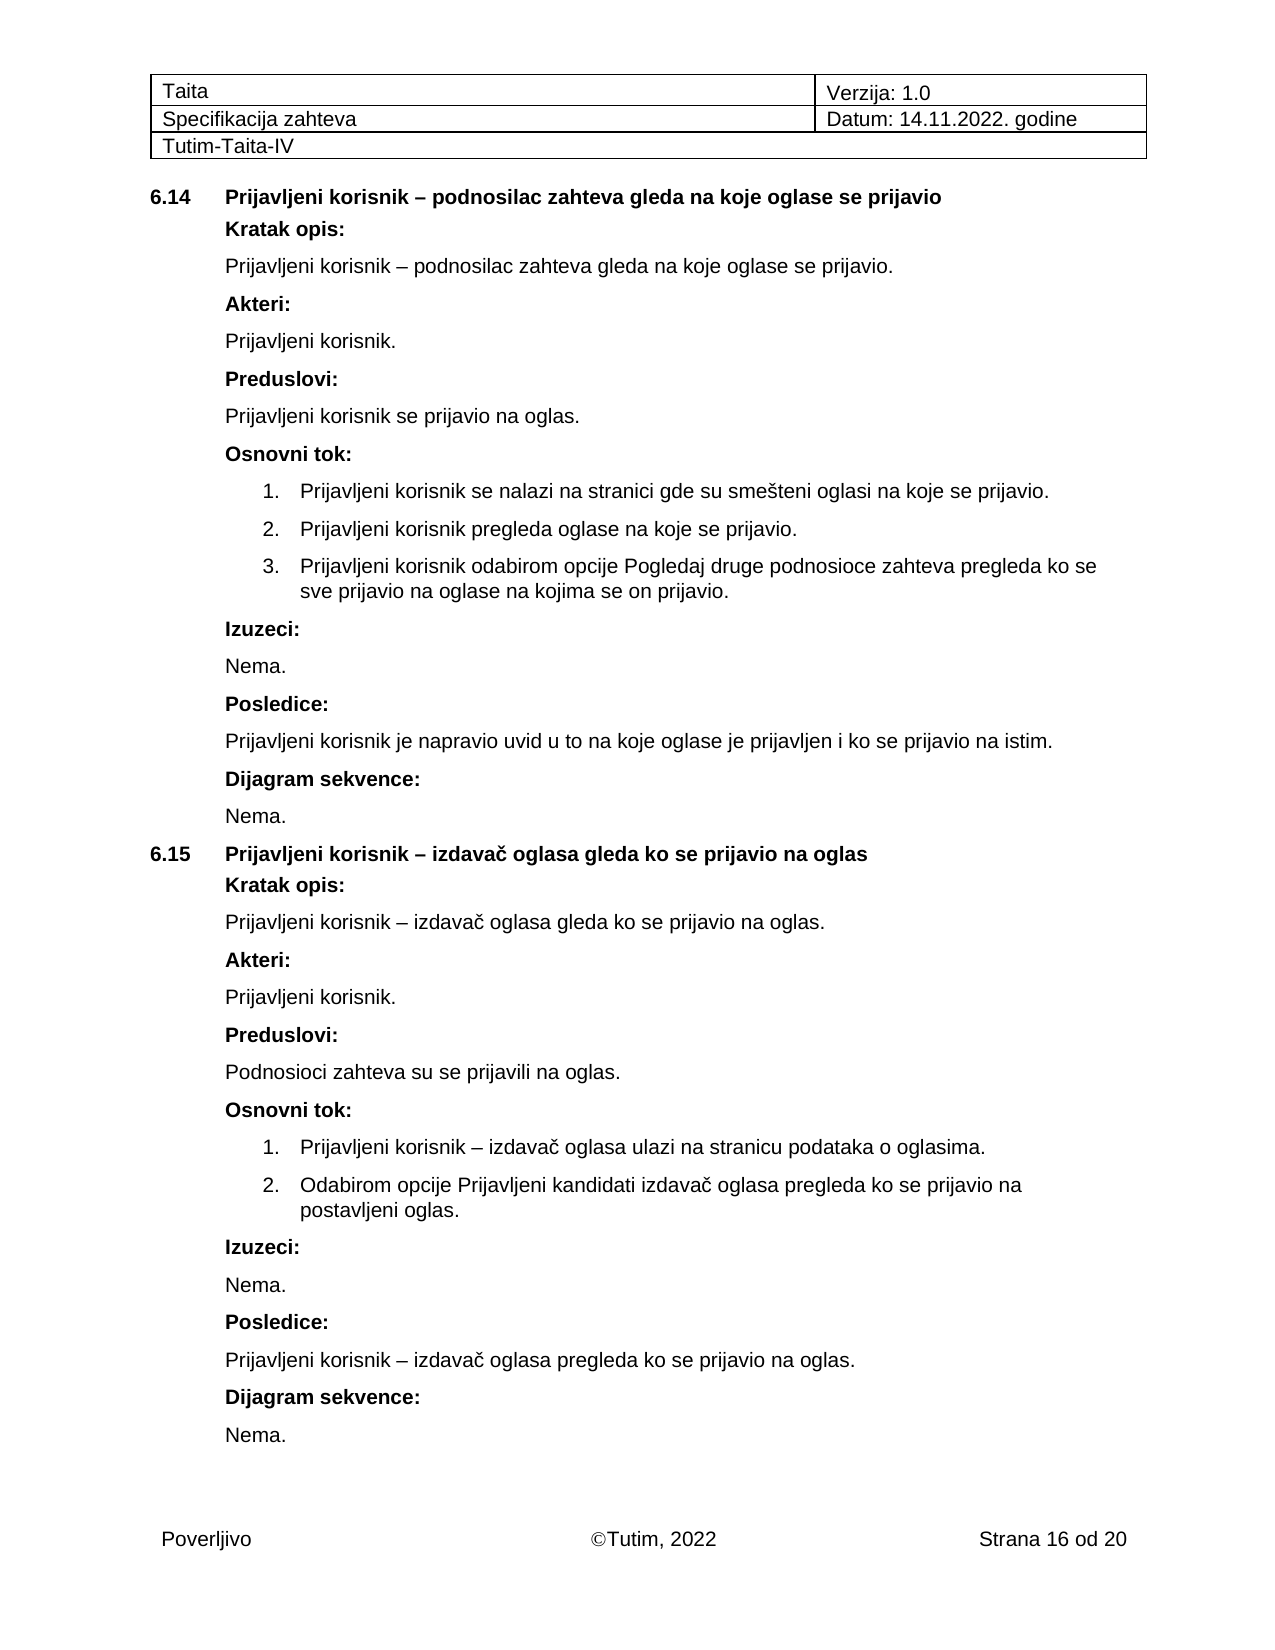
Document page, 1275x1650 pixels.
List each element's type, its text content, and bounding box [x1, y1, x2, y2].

text Kratak opis: [225, 872, 1125, 897]
text Podnosioci zahteva su se prijavili na oglas. [225, 1059, 1125, 1084]
subtitle Prijavljeni korisnik – podnosilac zahteva gleda na koje oglase se prijavio [150, 184, 1125, 209]
text Preduslovi: [225, 1022, 1125, 1047]
text Nema. [225, 1422, 1125, 1447]
text Posledice: [225, 690, 1125, 715]
text Prijavljeni korisnik je napravio uvid u to na koje oglase je prijavljen i ko se prijavio na istim. [225, 728, 1125, 753]
list Prijavljeni korisnik se nalazi na stranici gde su smešteni oglasi na koje se prijavio. [262, 478, 1125, 503]
text Dijagram sekvence: [225, 1384, 1125, 1409]
text Prijavljeni korisnik – izdavač oglasa pregleda ko se prijavio na oglas. [225, 1347, 1125, 1372]
text Prijavljeni korisnik se prijavio na oglas. [225, 403, 1125, 428]
list Prijavljeni korisnik – izdavač oglasa ulazi na stranicu podataka o oglasima. [262, 1134, 1125, 1159]
text Prijavljeni korisnik. [225, 328, 1125, 353]
text Posledice: [225, 1309, 1125, 1334]
list Prijavljeni korisnik odabirom opcije Pogledaj druge podnosioce zahteva pregleda ko se sve prijavio na oglase na kojima se on prijavio. [262, 553, 1125, 603]
subtitle Prijavljeni korisnik – izdavač oglasa gleda ko se prijavio na oglas [150, 840, 1125, 865]
text Osnovni tok: [225, 1097, 1125, 1122]
list Prijavljeni korisnik pregleda oglase na koje se prijavio. [262, 515, 1125, 540]
text Prijavljeni korisnik – podnosilac zahteva gleda na koje oglase se prijavio. [225, 253, 1125, 278]
text Izuzeci: [225, 615, 1125, 640]
text Prijavljeni korisnik. [225, 984, 1125, 1009]
text Nema. [225, 803, 1125, 828]
text Nema. [225, 1272, 1125, 1297]
text Preduslovi: [225, 365, 1125, 390]
text Izuzeci: [225, 1234, 1125, 1259]
text Prijavljeni korisnik – izdavač oglasa gleda ko se prijavio na oglas. [225, 909, 1125, 934]
text Osnovni tok: [225, 440, 1125, 465]
text Nema. [225, 653, 1125, 678]
text Kratak opis: [225, 215, 1125, 240]
text Akteri: [225, 947, 1125, 972]
text Akteri: [225, 290, 1125, 315]
list Odabirom opcije Prijavljeni kandidati izdavač oglasa pregleda ko se prijavio na postavljeni oglas. [262, 1172, 1125, 1222]
text Dijagram sekvence: [225, 765, 1125, 790]
